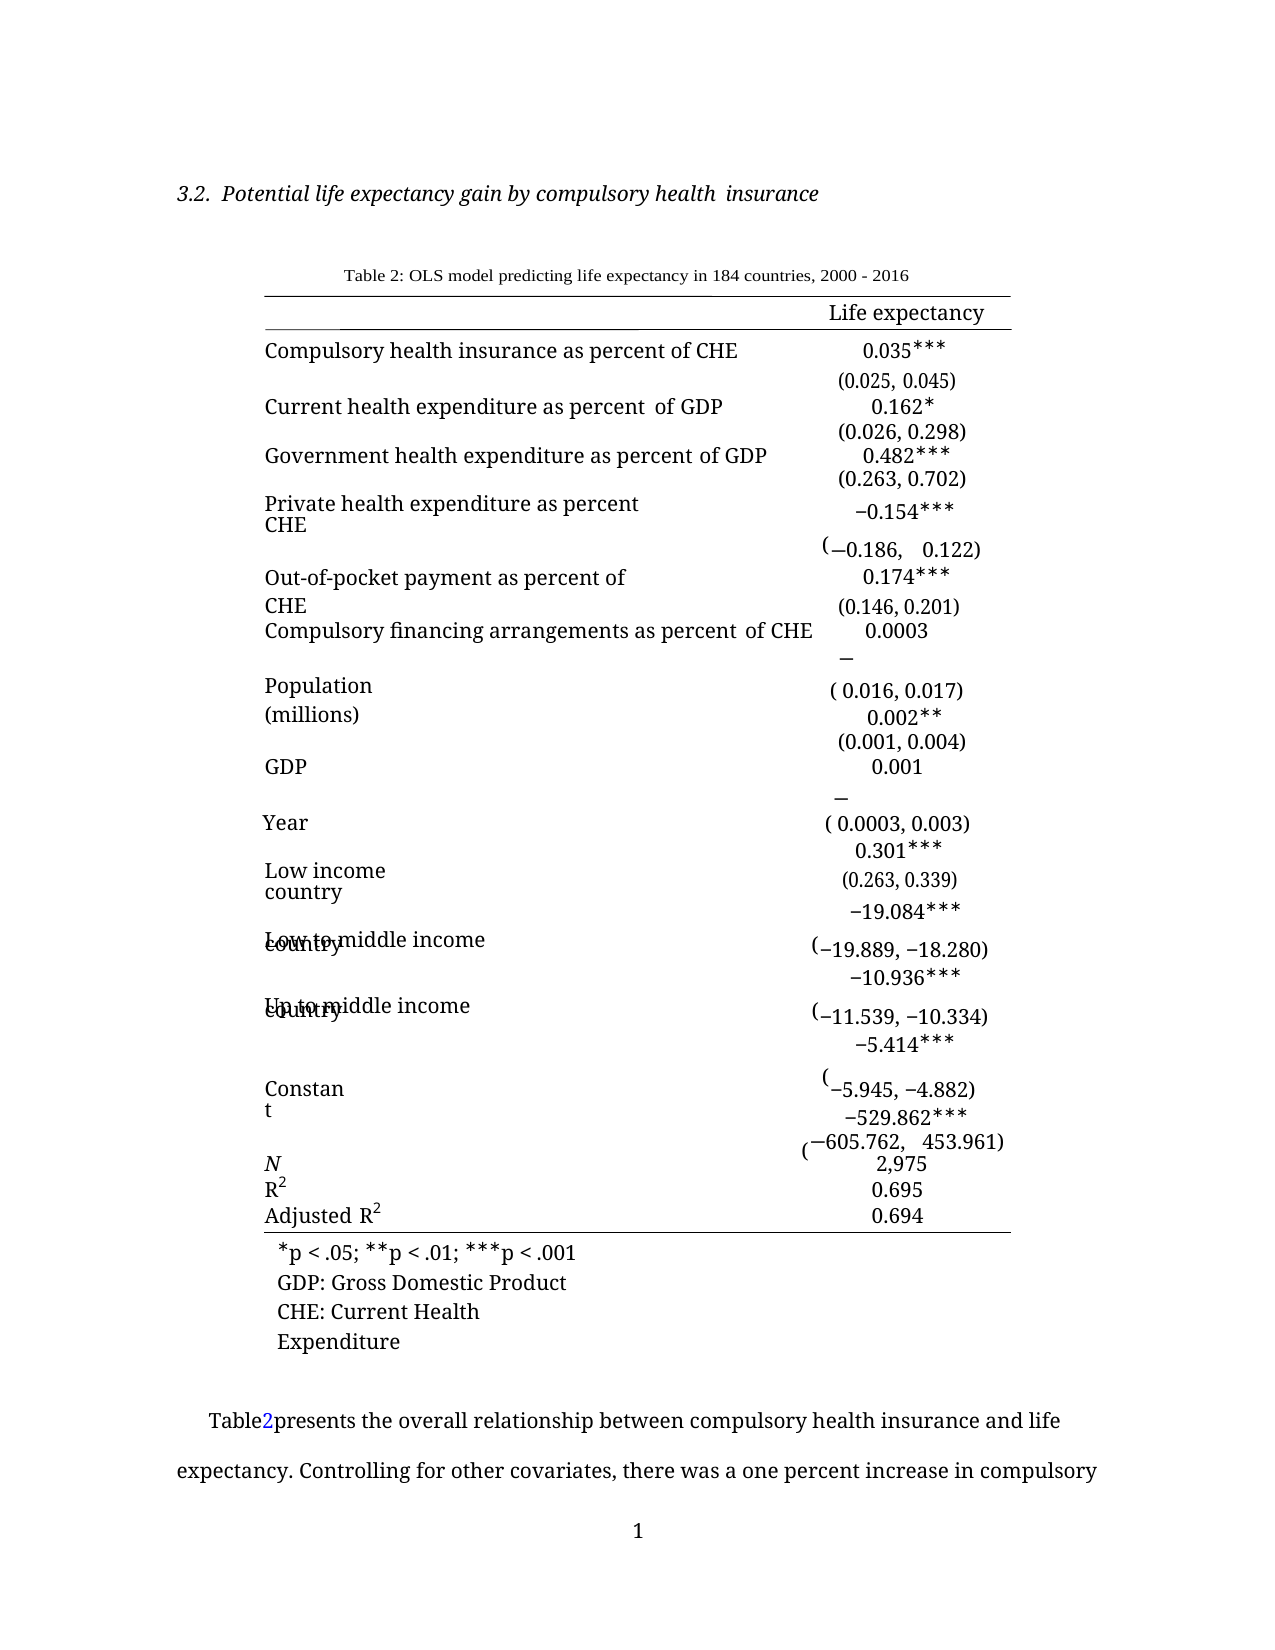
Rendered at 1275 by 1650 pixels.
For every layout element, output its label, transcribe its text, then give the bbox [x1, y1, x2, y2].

text ( −529.862∗∗∗ [801, 1101, 1275, 1132]
text 0.186, 0.122) [846, 539, 1275, 562]
text Out-of-pocket payment as percent of CHE [264, 563, 654, 620]
text ∗p < .05; ∗∗p < .01; ∗∗∗p < .001 GDP: Gross Domestic Product CHE: Current Health Expenditure [277, 1238, 603, 1356]
text Population (millions) [264, 672, 461, 728]
text Year [262, 808, 308, 836]
list Potential life expectancy gain by compulsory health insurance [177, 179, 1275, 207]
text ( 0.016, 0.017) 0.002∗∗ [829, 676, 1042, 732]
text ( −10.936∗∗∗ [811, 961, 1275, 992]
text −19.889, −18.280) [819, 944, 1275, 961]
text Adjusted R2 0.694 [264, 1203, 1275, 1229]
text ( 0.0003, 0.003) [824, 812, 1275, 836]
text 0.174∗∗∗ (0.146, 0.201) [838, 562, 963, 621]
text (0.026, 0.298) [838, 421, 1275, 444]
text Low income country [264, 862, 453, 904]
text Compulsory financing arrangements as percent of CHE 0.0003 [264, 622, 1275, 642]
text ( −0.154∗∗∗ [822, 495, 1275, 526]
text Compulsory health insurance as percent of CHE 0.035∗∗∗ (0.025, 0.045) [264, 336, 962, 394]
text ( −19.084∗∗∗ [811, 895, 1275, 926]
text N 2,975 [264, 1155, 1275, 1175]
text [176, 1406, 1104, 1484]
text (0.263, 0.702) [838, 470, 1275, 491]
text −5.945, −4.882) [830, 1080, 1275, 1101]
text Life expectancy [828, 298, 1275, 327]
text Private health expenditure as percent CHE [264, 495, 663, 536]
text −11.539, −10.334) [819, 1010, 1275, 1028]
text Government health expenditure as percent of GDP 0.482∗∗∗ [264, 444, 1275, 469]
text 0.301∗∗∗ (0.263, 0.339) [837, 836, 962, 894]
text Table 2: OLS model predicting life expectancy in 184 countries, 2000 - 2016 [343, 266, 1275, 285]
text Constant [264, 1080, 351, 1122]
text (0.001, 0.004) [838, 733, 1275, 754]
text GDP 0.001 [264, 758, 1275, 779]
text 605.762, 453.961) [825, 1132, 1275, 1154]
text R2 0.695 [264, 1177, 1275, 1203]
text ( −5.414∗∗∗ [822, 1028, 1275, 1058]
text Current health expenditure as percent of GDP 0.162∗ [264, 396, 1275, 419]
